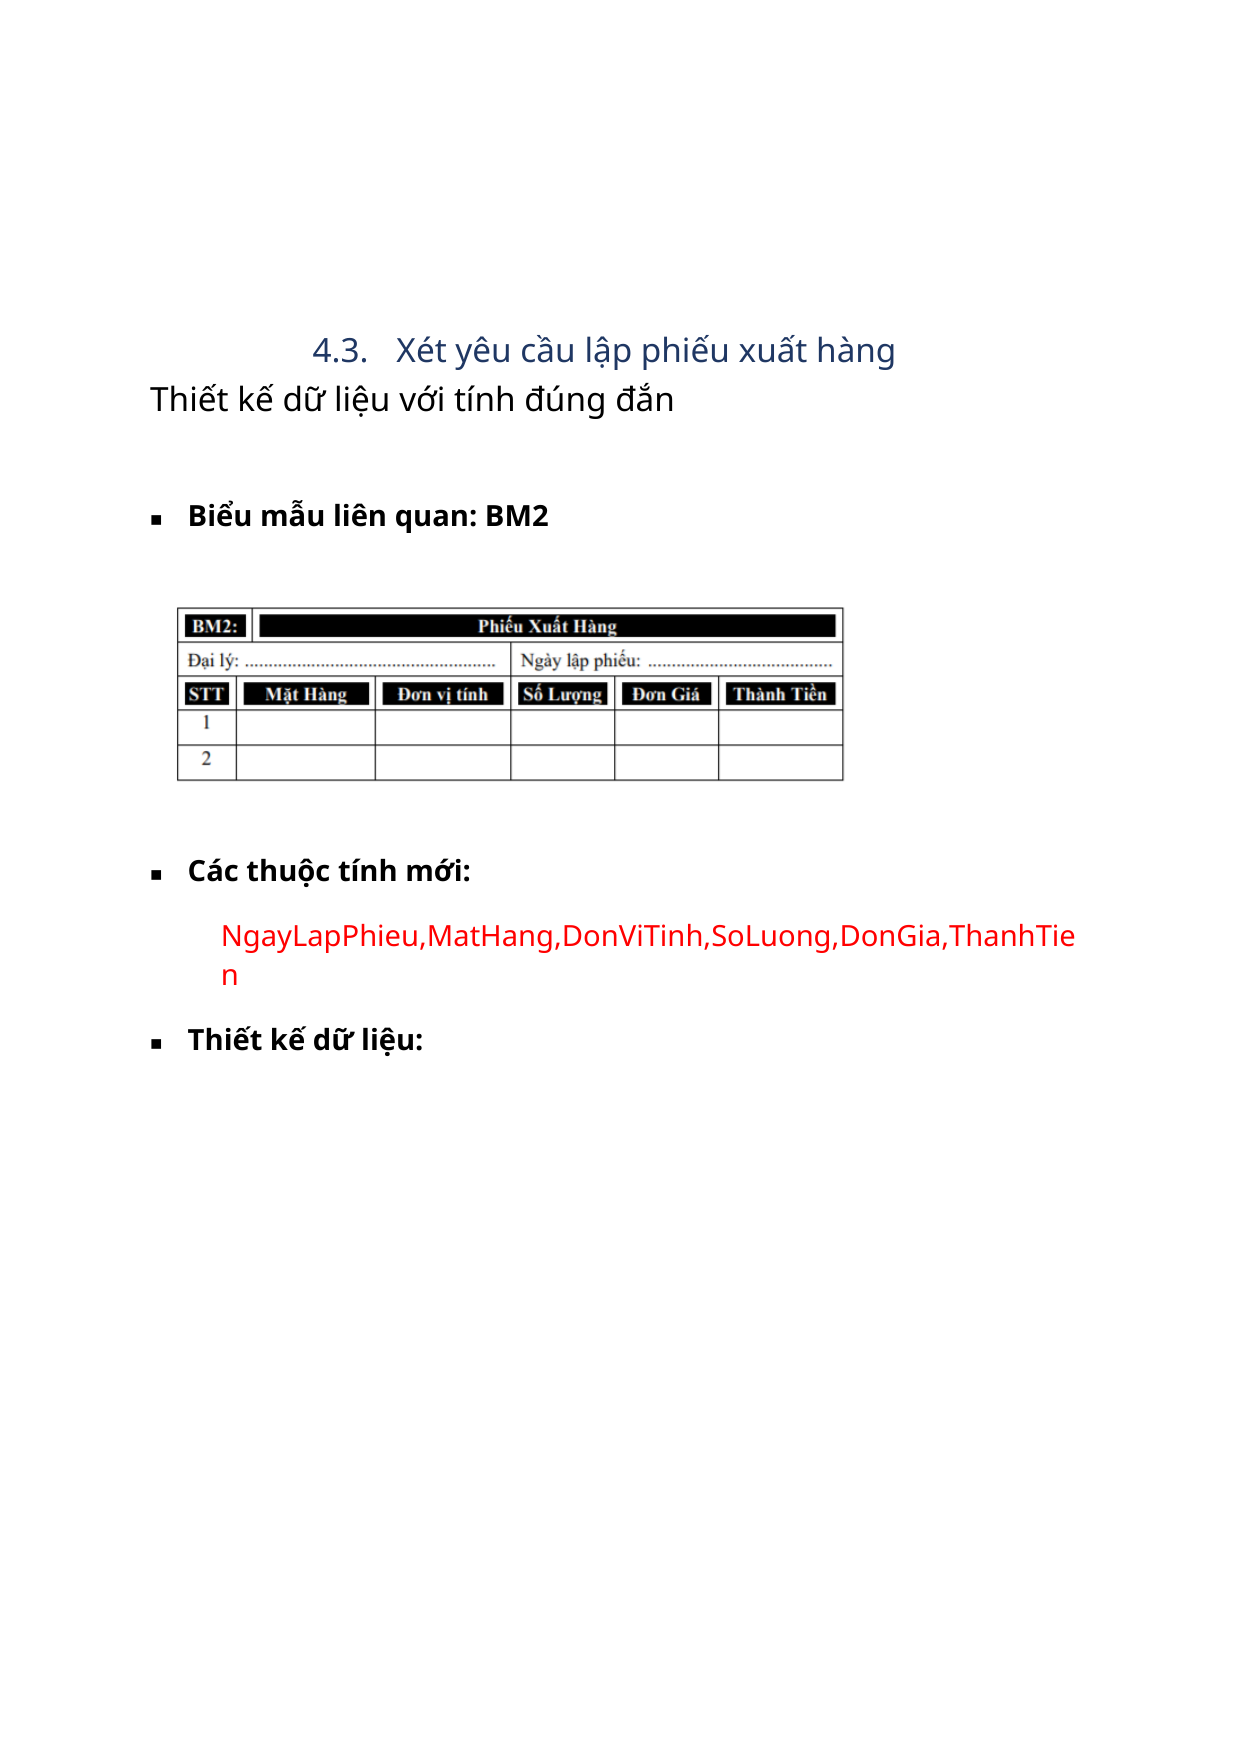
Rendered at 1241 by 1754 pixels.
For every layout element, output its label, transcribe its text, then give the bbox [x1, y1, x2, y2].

text Các thuộc tính mới: [150, 850, 1090, 890]
text Thiết kế dữ liệu với tính đúng đắn [150, 376, 1090, 422]
subtitle Xét yêu cầu lập phiếu xuất hàng [312, 327, 1090, 373]
text Biểu mẫu liên quan: BM2 [150, 495, 1090, 535]
text NgayLapPhieu,MatHang,DonViTinh,SoLuong,DonGia,ThanhTien [221, 915, 1090, 994]
picture [150, 594, 866, 792]
text Thiết kế dữ liệu: [150, 1019, 1090, 1059]
